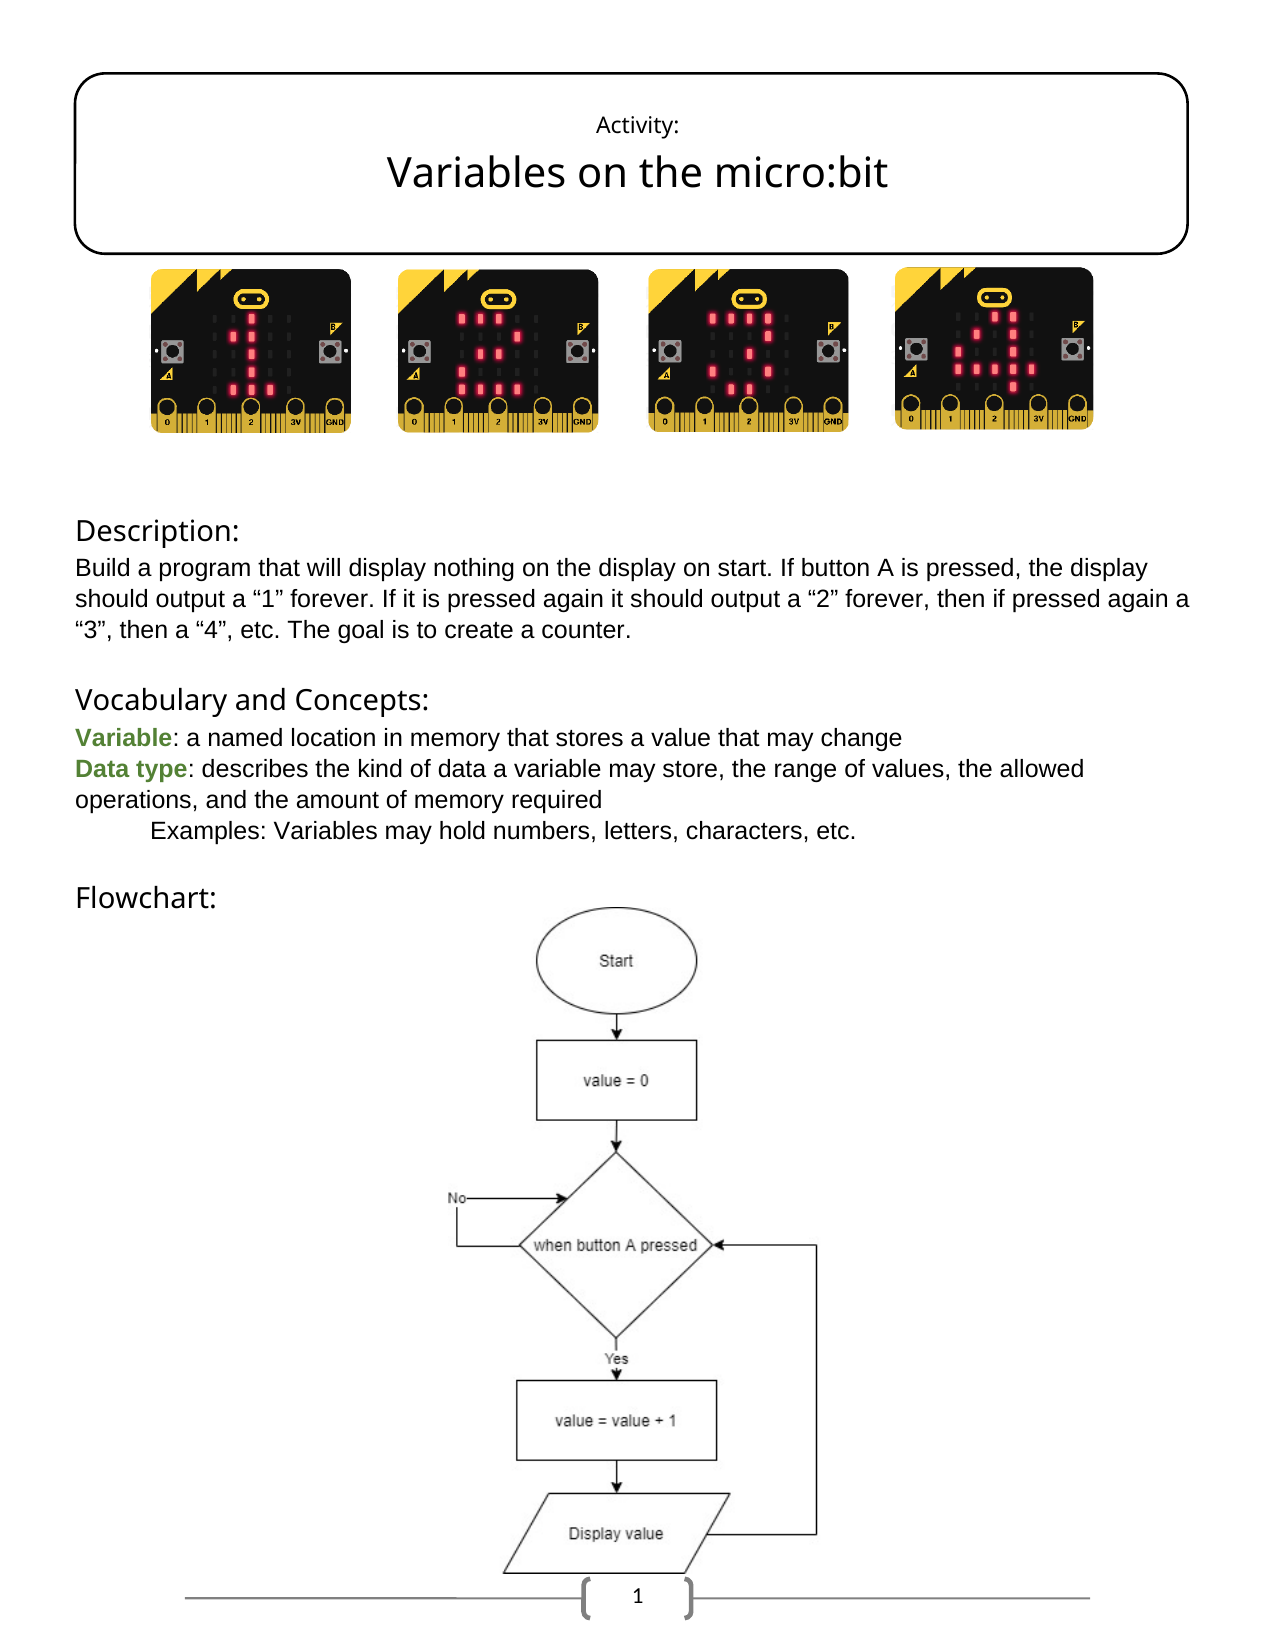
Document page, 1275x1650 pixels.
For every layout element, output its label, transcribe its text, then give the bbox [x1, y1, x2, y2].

text Variables on the micro:bit [75, 142, 1200, 199]
text Activity: [75, 109, 1200, 140]
picture [646, 267, 849, 432]
picture [149, 267, 352, 433]
text Variable: a named location in memory that stores a value that may change [75, 722, 1200, 751]
text Flowchart: [75, 878, 1200, 917]
picture [396, 267, 599, 433]
picture [447, 907, 828, 1574]
picture [891, 267, 1094, 430]
text Description: [75, 510, 1200, 550]
text Vocabulary and Concepts: [75, 680, 1200, 719]
text Data type: describes the kind of data a variable may store, the range of values, the allowed operations, and the amount of memory required [75, 753, 1200, 813]
text Examples: Variables may hold numbers, letters, characters, etc. [75, 816, 1200, 844]
text Build a program that will display nothing on the display on start. If button A is pressed, the display should output a “1” forever. If it is pressed again it should output a “2” forever, then if pressed again a “3”, then a “4”, etc. The goal is to create a counter. [75, 553, 1200, 644]
